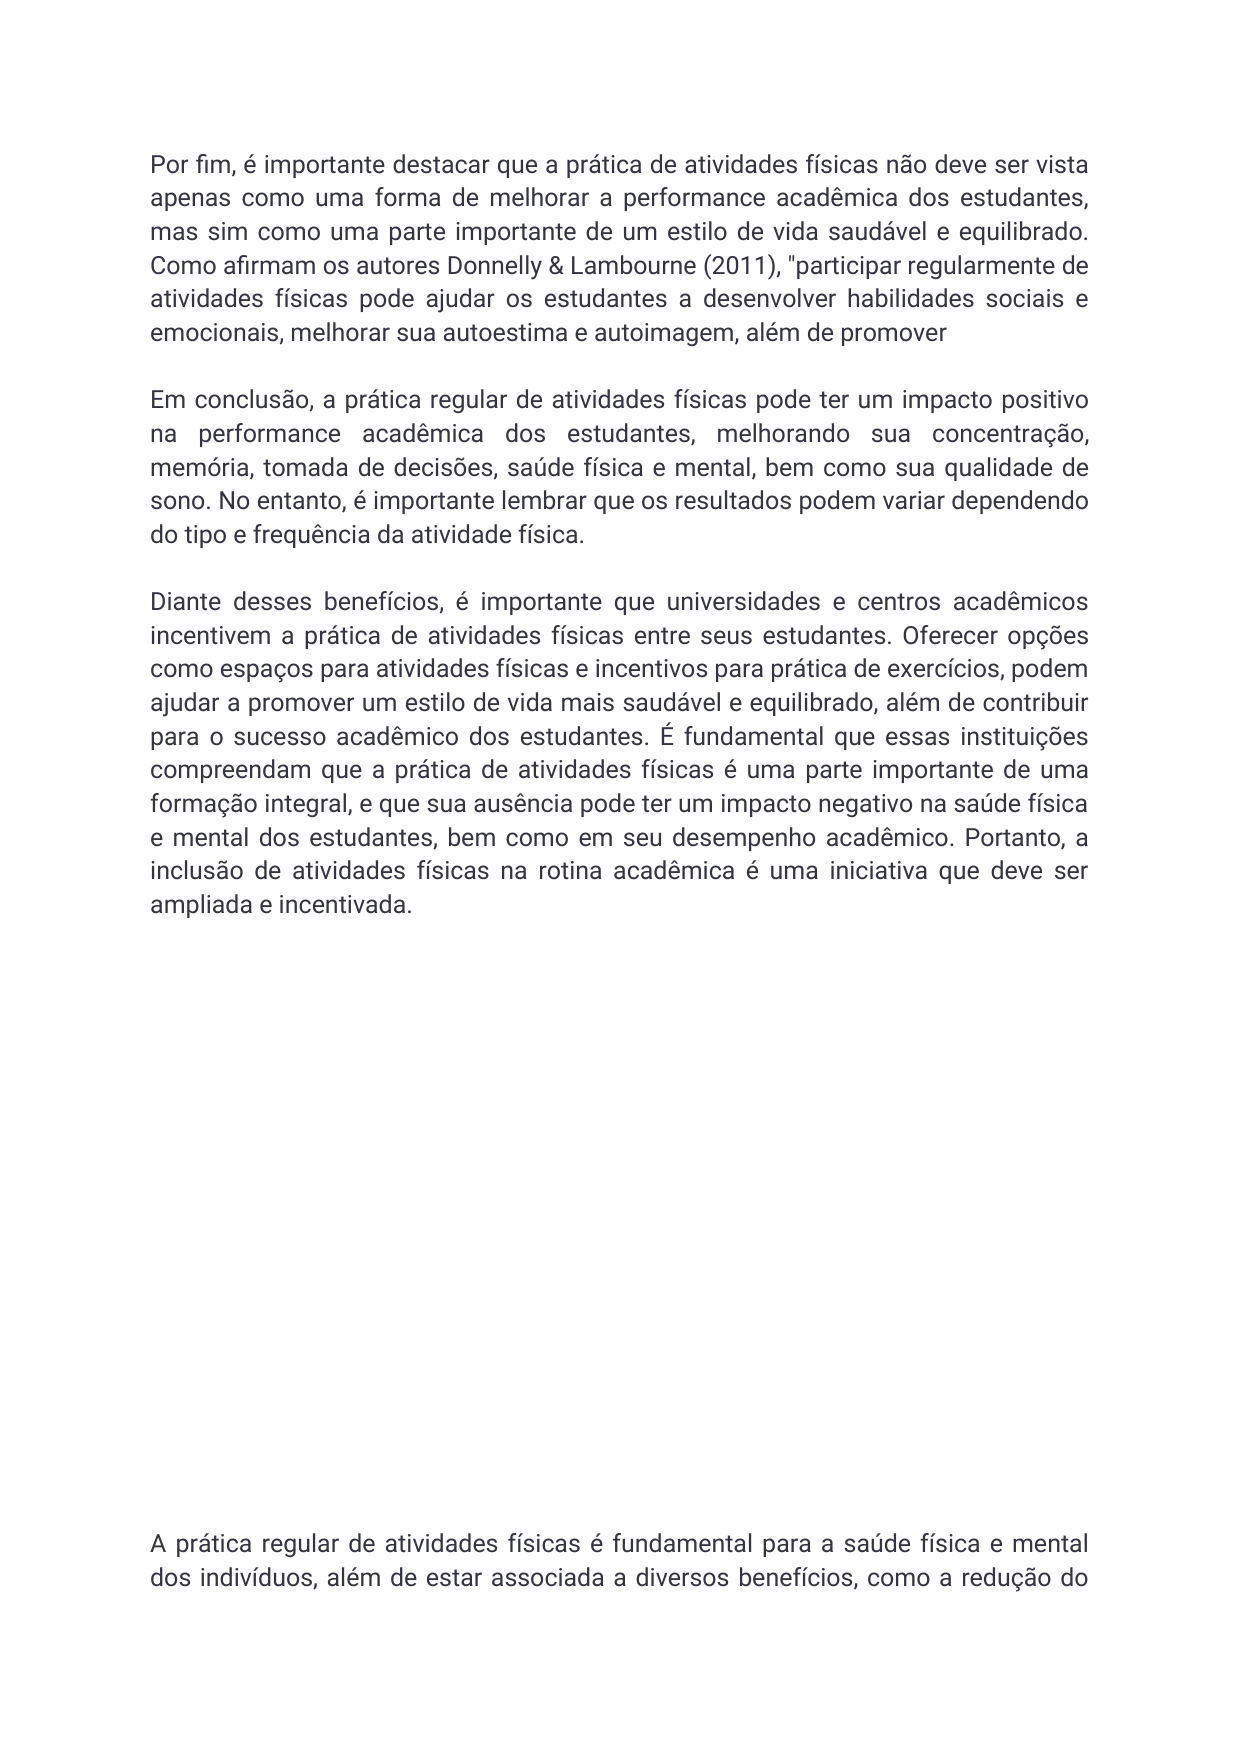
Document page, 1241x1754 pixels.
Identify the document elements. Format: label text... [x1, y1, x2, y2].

text Por fim, é importante destacar que a prática de atividades físicas não deve ser vista apenas como uma forma de melhorar a performance acadêmica dos estudantes, mas sim como uma parte importante de um estilo de vida saudável e equilibrado. Como afirmam os autores Donnelly & Lambourne (2011), "participar regularmente de atividades físicas pode ajudar os estudantes a desenvolver habilidades sociais e emocionais, melhorar sua autoestima e autoimagem, além de promover [150, 150, 1090, 347]
text Diante desses benefícios, é importante que universidades e centros acadêmicos incentivem a prática de atividades físicas entre seus estudantes. Oferecer opções como espaços para atividades físicas e incentivos para prática de exercícios, podem ajudar a promover um estilo de vida mais saudável e equilibrado, além de contribuir para o sucesso acadêmico dos estudantes. É fundamental que essas instituições compreendam que a prática de atividades físicas é uma parte importante de uma formação integral, e que sua ausência pode ter um impacto negativo na saúde física e mental dos estudantes, bem como em seu desempenho acadêmico. Portanto, a inclusão de atividades físicas na rotina acadêmica é uma iniciativa que deve ser ampliada e incentivada. [150, 587, 1090, 919]
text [150, 1529, 1090, 1592]
text Em conclusão, a prática regular de atividades físicas pode ter um impacto positivo na performance acadêmica dos estudantes, melhorando sua concentração, memória, tomada de decisões, saúde física e mental, bem como sua qualidade de sono. No entanto, é importante lembrar que os resultados podem variar dependendo do tipo e frequência da atividade física. [150, 386, 1090, 549]
